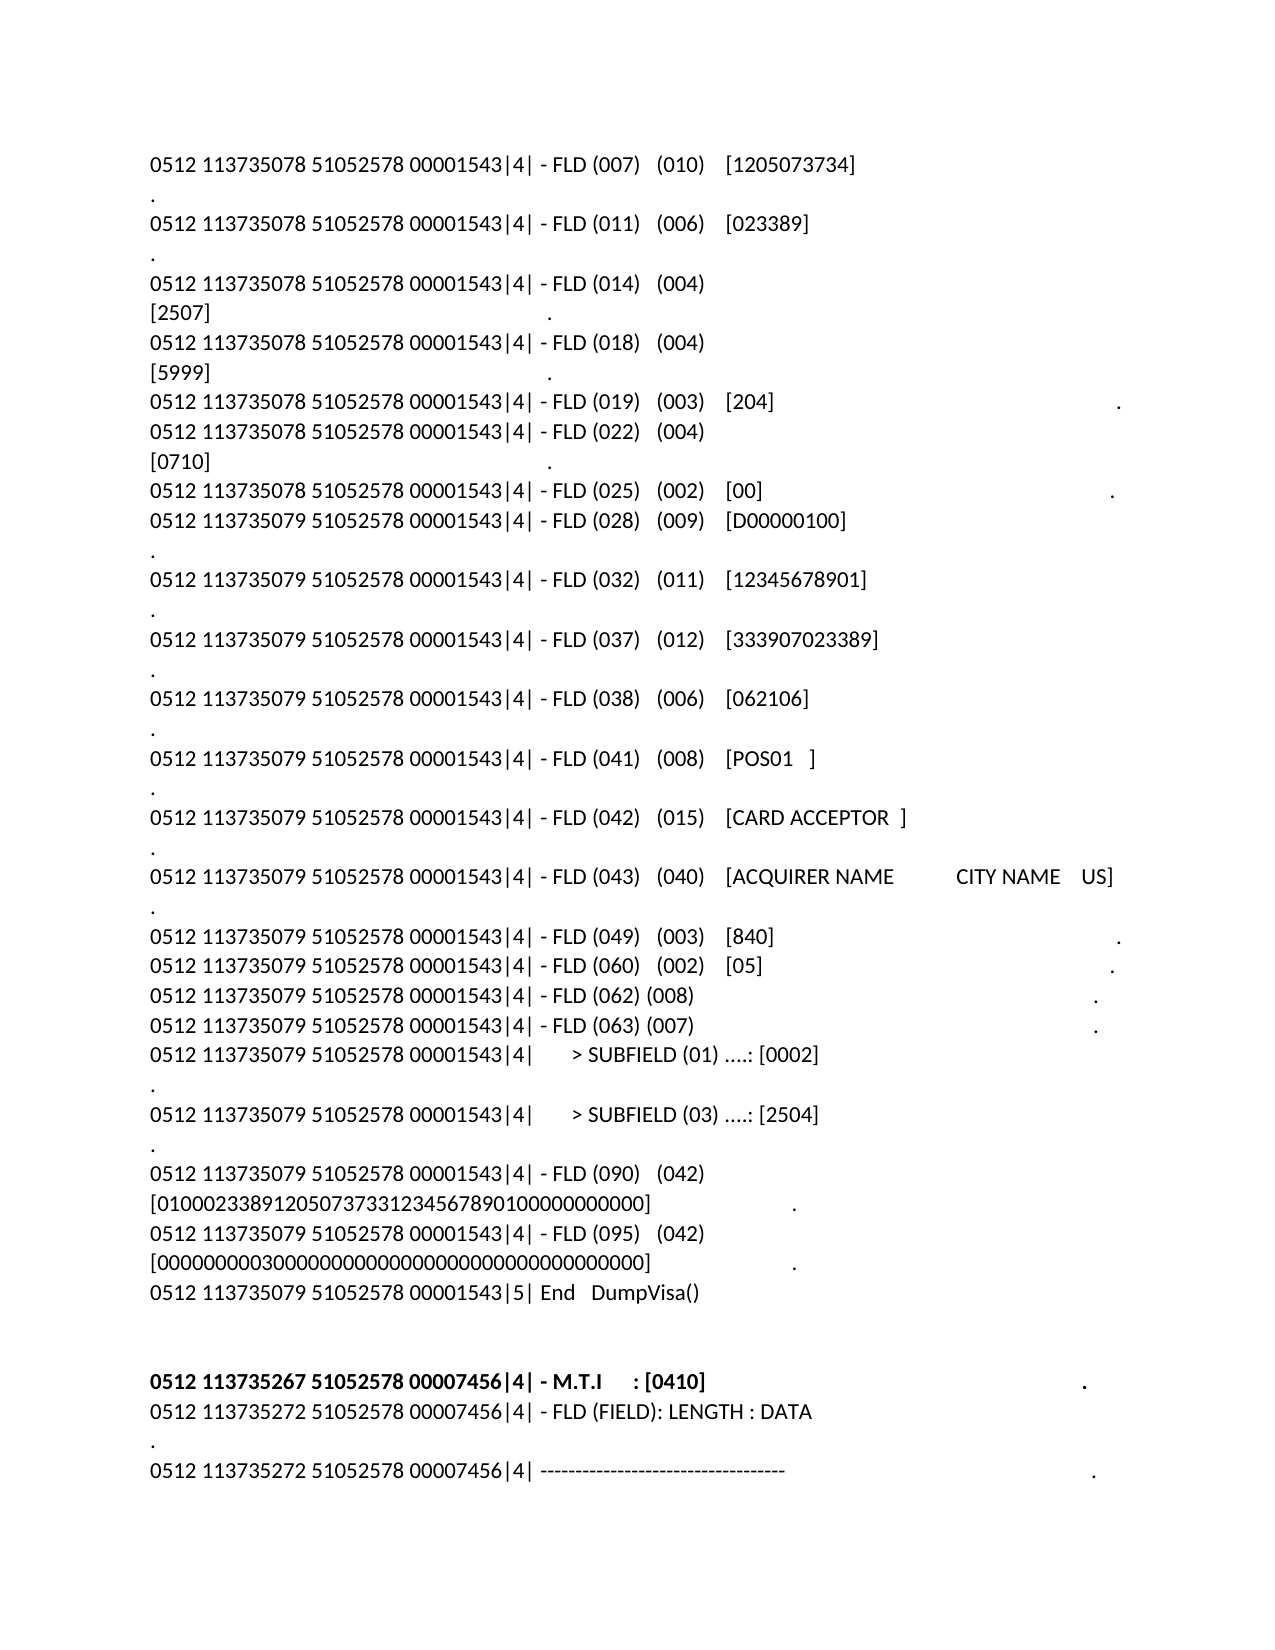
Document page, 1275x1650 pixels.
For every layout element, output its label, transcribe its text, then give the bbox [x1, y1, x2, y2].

text 0512 113735272 51052578 00007456|4| - FLD (FIELD): LENGTH : DATA . [150, 1397, 1125, 1454]
text 0512 113735079 51052578 00001543|4| - FLD (063) (007) . [150, 1011, 1125, 1039]
text 0512 113735079 51052578 00001543|4| - FLD (038) (006) [062106] . [150, 684, 1125, 742]
text 0512 113735079 51052578 00001543|4| - FLD (028) (009) [D00000100] . [150, 506, 1125, 564]
text 0512 113735078 51052578 00001543|4| - FLD (019) (003) [204] . [150, 387, 1125, 416]
text 0512 113735079 51052578 00001543|4| - FLD (041) (008) [POS01 ] . [150, 744, 1125, 801]
text 0512 113735078 51052578 00001543|4| - FLD (014) (004) [2507] . [150, 269, 1125, 326]
text 0512 113735079 51052578 00001543|4| - FLD (049) (003) [840] . [150, 922, 1125, 950]
text 0512 113735079 51052578 00001543|5| End DumpVisa() [150, 1278, 1125, 1306]
text 0512 113735079 51052578 00001543|4| - FLD (060) (002) [05] . [150, 952, 1125, 979]
text 0512 113735079 51052578 00001543|4| - FLD (043) (040) [ACQUIRER NAME CITY NAME US] . [150, 862, 1125, 920]
text 0512 113735079 51052578 00001543|4| > SUBFIELD (03) ....: [2504] . [150, 1100, 1125, 1158]
text 0512 113735078 51052578 00001543|4| - FLD (022) (004) [0710] . [150, 417, 1125, 475]
text 0512 113735078 51052578 00001543|4| - FLD (007) (010) [1205073734] . [150, 150, 1125, 208]
text 0512 113735078 51052578 00001543|4| - FLD (025) (002) [00] . [150, 477, 1125, 504]
text 0512 113735079 51052578 00001543|4| - FLD (037) (012) [333907023389] . [150, 625, 1125, 683]
text 0512 113735267 51052578 00007456|4| - M.T.I : [0410] . [150, 1367, 1125, 1395]
text 0512 113735078 51052578 00001543|4| - FLD (018) (004) [5999] . [150, 328, 1125, 386]
text 0512 113735079 51052578 00001543|4| - FLD (062) (008) . [150, 981, 1125, 1009]
text 0512 113735079 51052578 00001543|4| - FLD (095) (042) [000000000300000000000000000000000000000000] . [150, 1219, 1125, 1276]
text 0512 113735272 51052578 00007456|4| ----------------------------------- . [150, 1456, 1125, 1484]
text 0512 113735078 51052578 00001543|4| - FLD (011) (006) [023389] . [150, 209, 1125, 267]
text 0512 113735079 51052578 00001543|4| - FLD (090) (042) [010002338912050737331234567890100000000000] . [150, 1159, 1125, 1217]
text 0512 113735079 51052578 00001543|4| > SUBFIELD (01) ....: [0002] . [150, 1041, 1125, 1098]
text 0512 113735079 51052578 00001543|4| - FLD (042) (015) [CARD ACCEPTOR ] . [150, 803, 1125, 861]
text 0512 113735079 51052578 00001543|4| - FLD (032) (011) [12345678901] . [150, 566, 1125, 623]
